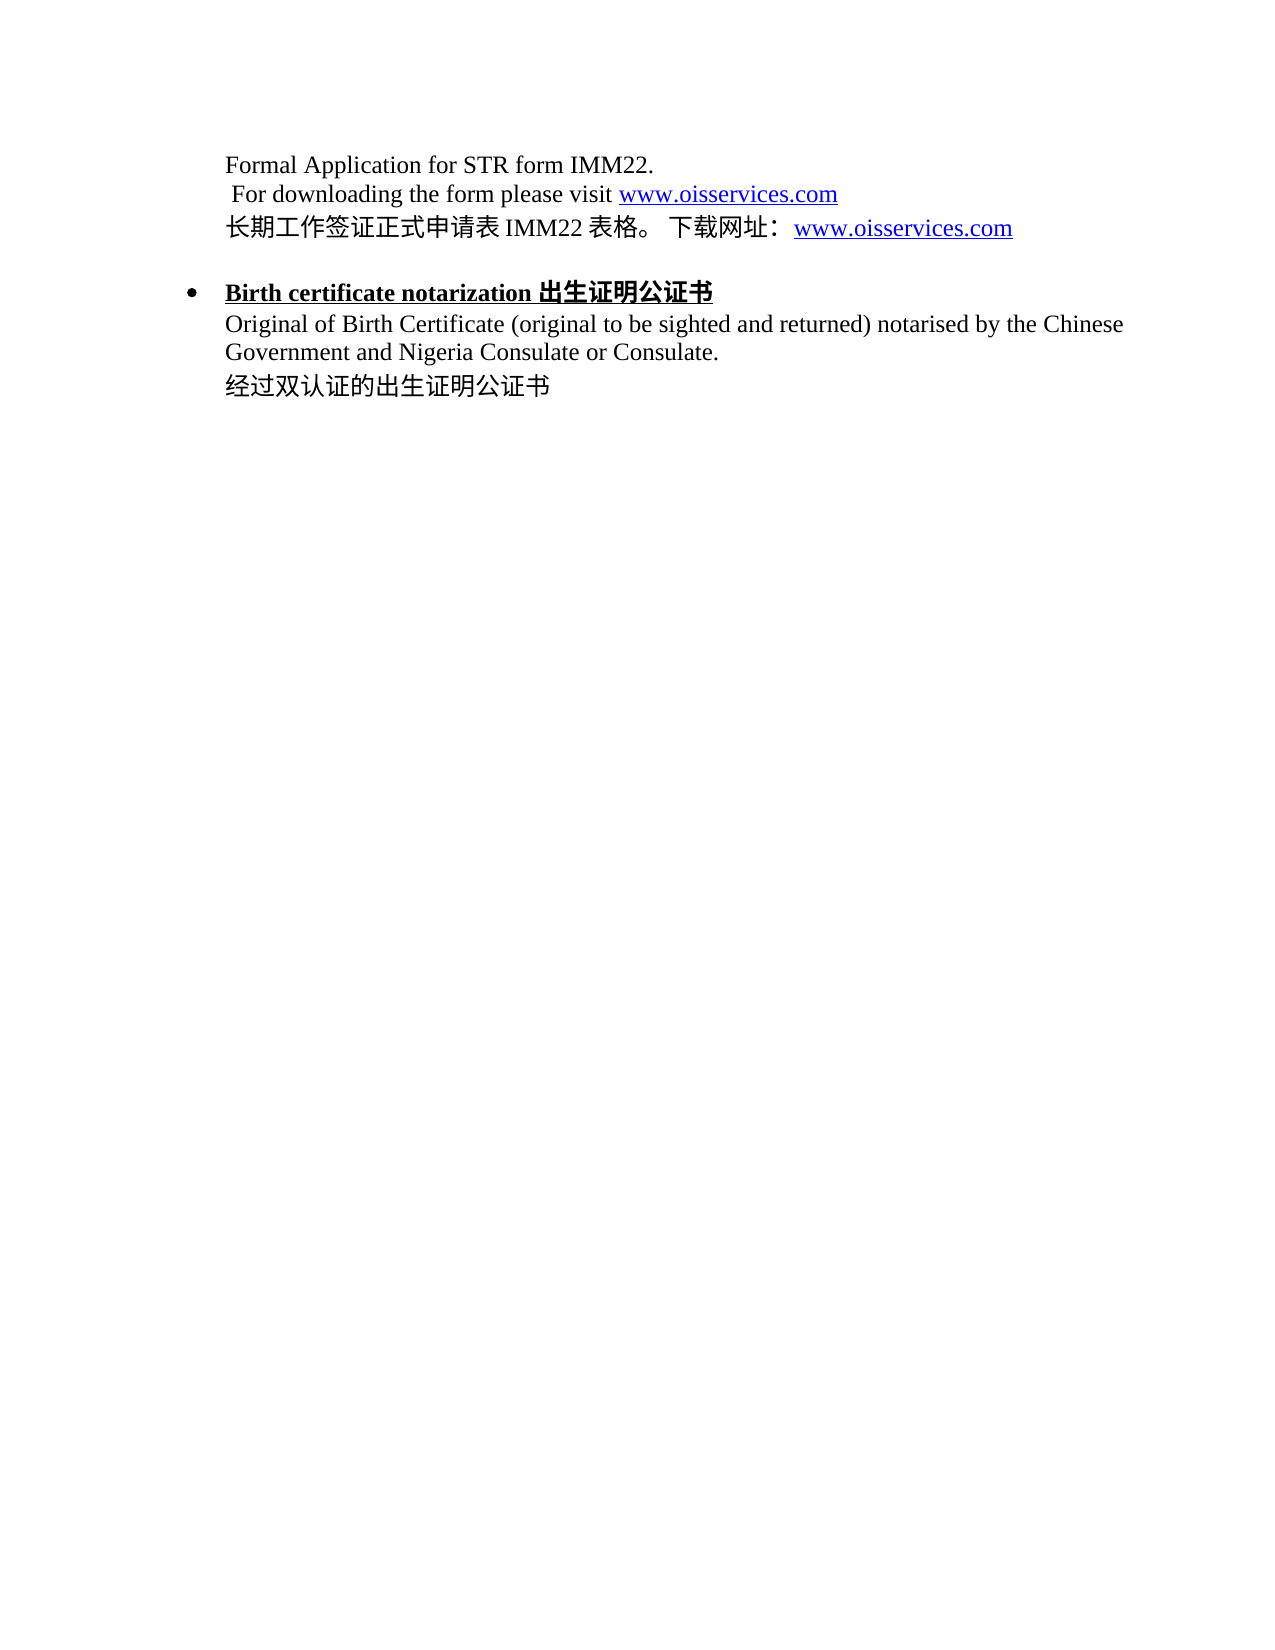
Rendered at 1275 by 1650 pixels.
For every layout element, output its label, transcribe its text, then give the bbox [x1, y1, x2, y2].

list 经过双认证的出生证明公证书 [225, 366, 1125, 402]
list Birth certificate notarization 出生证明公证书 [187, 272, 1125, 309]
list 长期工作签证正式申请表IMM22表格。 下载网址：www.oisservices.com [225, 207, 1125, 244]
list For downloading the form please visit www.oisservices.com [225, 179, 1125, 207]
list Original of Birth Certificate (original to be sighted and returned) notarised by the Chinese Government and Nigeria Consulate or Consulate. [225, 309, 1125, 366]
list Formal Application for STR form IMM22. [225, 150, 1125, 179]
